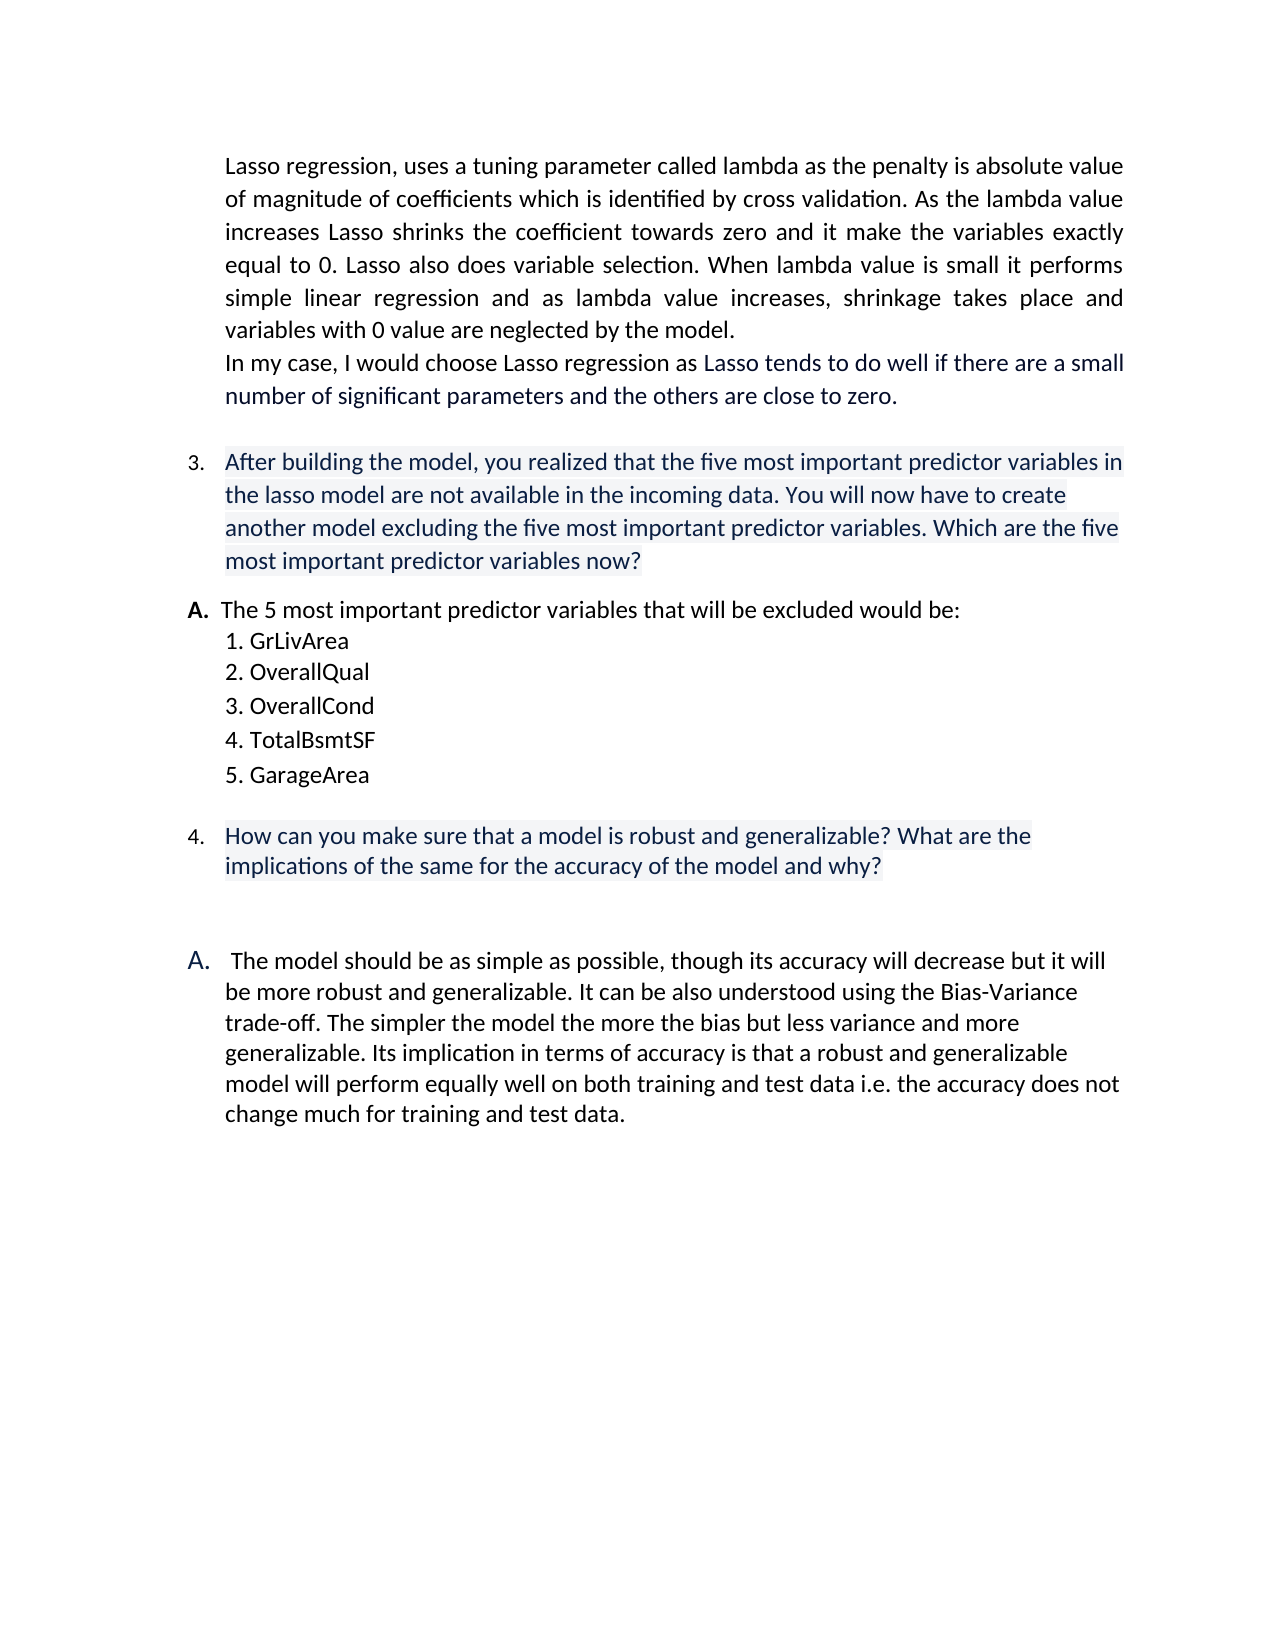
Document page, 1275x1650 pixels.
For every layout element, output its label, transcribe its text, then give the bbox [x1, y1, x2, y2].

text 1. GrLivArea [225, 625, 1125, 656]
text 4. TotalBsmtSF [225, 724, 1125, 755]
text 5. GarageArea [225, 759, 1125, 789]
text 2. OverallQual [225, 656, 1125, 686]
list After building the model, you realized that the five most important predictor variables in the lasso model are not available in the incoming data. You will now have to create another model excluding the five most important predictor variables. Which are the five most important predictor variables now? [187, 446, 1125, 576]
list How can you make sure that a model is robust and generalizable? What are the implications of the same for the accuracy of the model and why? [883, 820, 1125, 881]
list In my case, I would choose Lasso regression as Lasso tends to do well if there are a small number of significant parameters and the others are close to zero. [225, 347, 1125, 411]
text 3. OverallCond [225, 690, 1125, 721]
list Lasso regression, uses a tuning parameter called lambda as the penalty is absolute value of magnitude of coefficients which is identified by cross validation. As the lambda value increases Lasso shrinks the coefficient towards zero and it make the variables exactly equal to 0. Lasso also does variable selection. When lambda value is small it performs simple linear regression and as lambda value increases, shrinkage takes place and variables with 0 value are neglected by the model. [225, 150, 1125, 345]
list The model should be as simple as possible, though its accuracy will decrease but it will be more robust and generalizable. It can be also understood using the Bias-Variance trade-off. The simpler the model the more the bias but less variance and more generalizable. Its implication in terms of accuracy is that a robust and generalizable model will perform equally well on both training and test data i.e. the accuracy does not change much for training and test data. [187, 942, 1125, 1129]
text A. The 5 most important predictor variables that will be excluded would be: [187, 594, 1125, 625]
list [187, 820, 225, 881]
